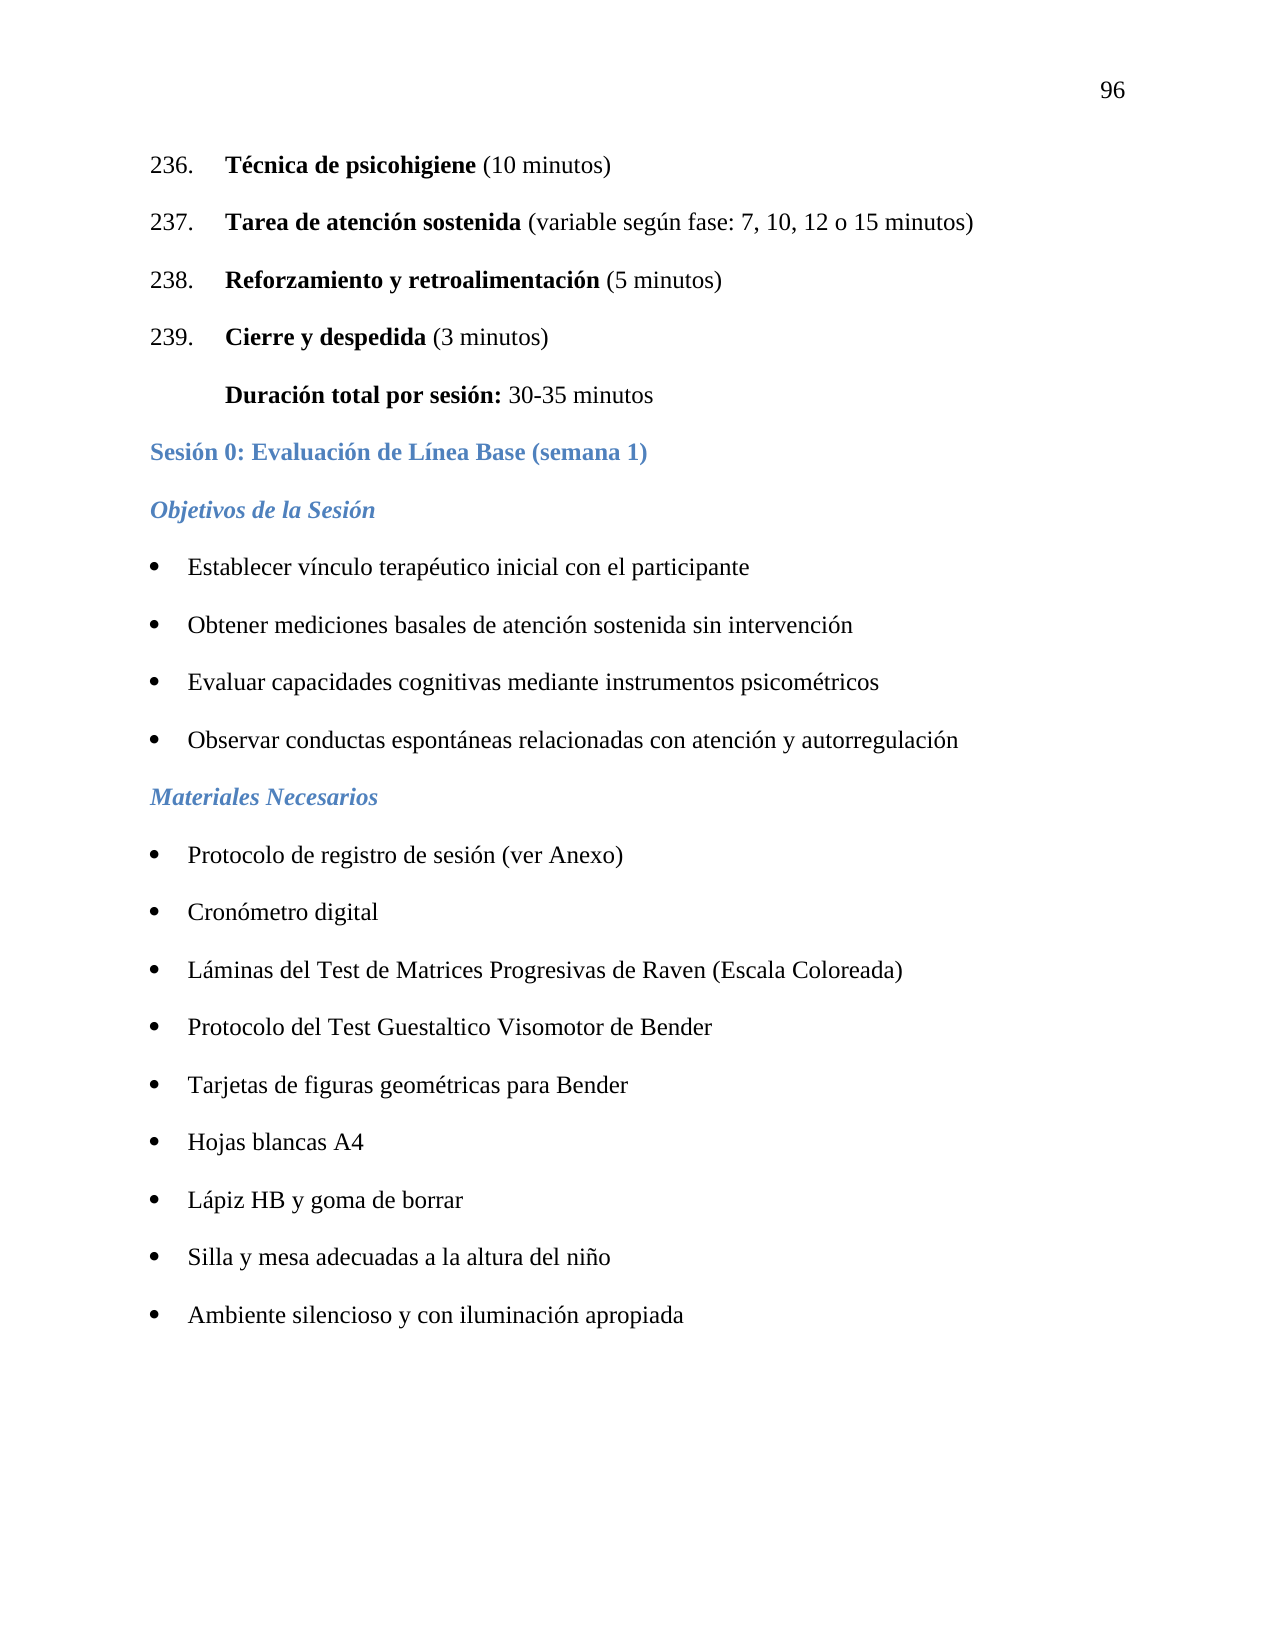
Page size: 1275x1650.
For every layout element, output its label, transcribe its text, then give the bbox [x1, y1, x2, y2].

list Silla y mesa adecuadas a la altura del niño [150, 1242, 1125, 1271]
list Lápiz HB y goma de borrar [150, 1185, 1125, 1214]
list Reforzamiento y retroalimentación (5 minutos) [150, 265, 1125, 294]
list Ambiente silencioso y con iluminación apropiada [150, 1300, 1125, 1329]
list Hojas blancas A4 [150, 1127, 1125, 1156]
list Obtener mediciones basales de atención sostenida sin intervención [150, 610, 1125, 639]
text Duración total por sesión: 30-35 minutos [150, 380, 1125, 409]
list Protocolo de registro de sesión (ver Anexo) [150, 840, 1125, 869]
list Cierre y despedida (3 minutos) [150, 322, 1125, 351]
list Técnica de psicohigiene (10 minutos) [150, 150, 1125, 179]
subtitle Sesión 0: Evaluación de Línea Base (semana 1) [150, 437, 1125, 466]
subtitle Materiales Necesarios [150, 782, 1125, 811]
list Tarjetas de figuras geométricas para Bender [150, 1070, 1125, 1099]
list Evaluar capacidades cognitivas mediante instrumentos psicométricos [150, 667, 1125, 696]
list Establecer vínculo terapéutico inicial con el participante [150, 552, 1125, 581]
list Cronómetro digital [150, 897, 1125, 926]
list Tarea de atención sostenida (variable según fase: 7, 10, 12 o 15 minutos) [150, 207, 1125, 236]
subtitle Objetivos de la Sesión [150, 495, 1125, 524]
list Protocolo del Test Guestaltico Visomotor de Bender [150, 1012, 1125, 1041]
list Láminas del Test de Matrices Progresivas de Raven (Escala Coloreada) [150, 955, 1125, 984]
list Observar conductas espontáneas relacionadas con atención y autorregulación [150, 725, 1125, 754]
